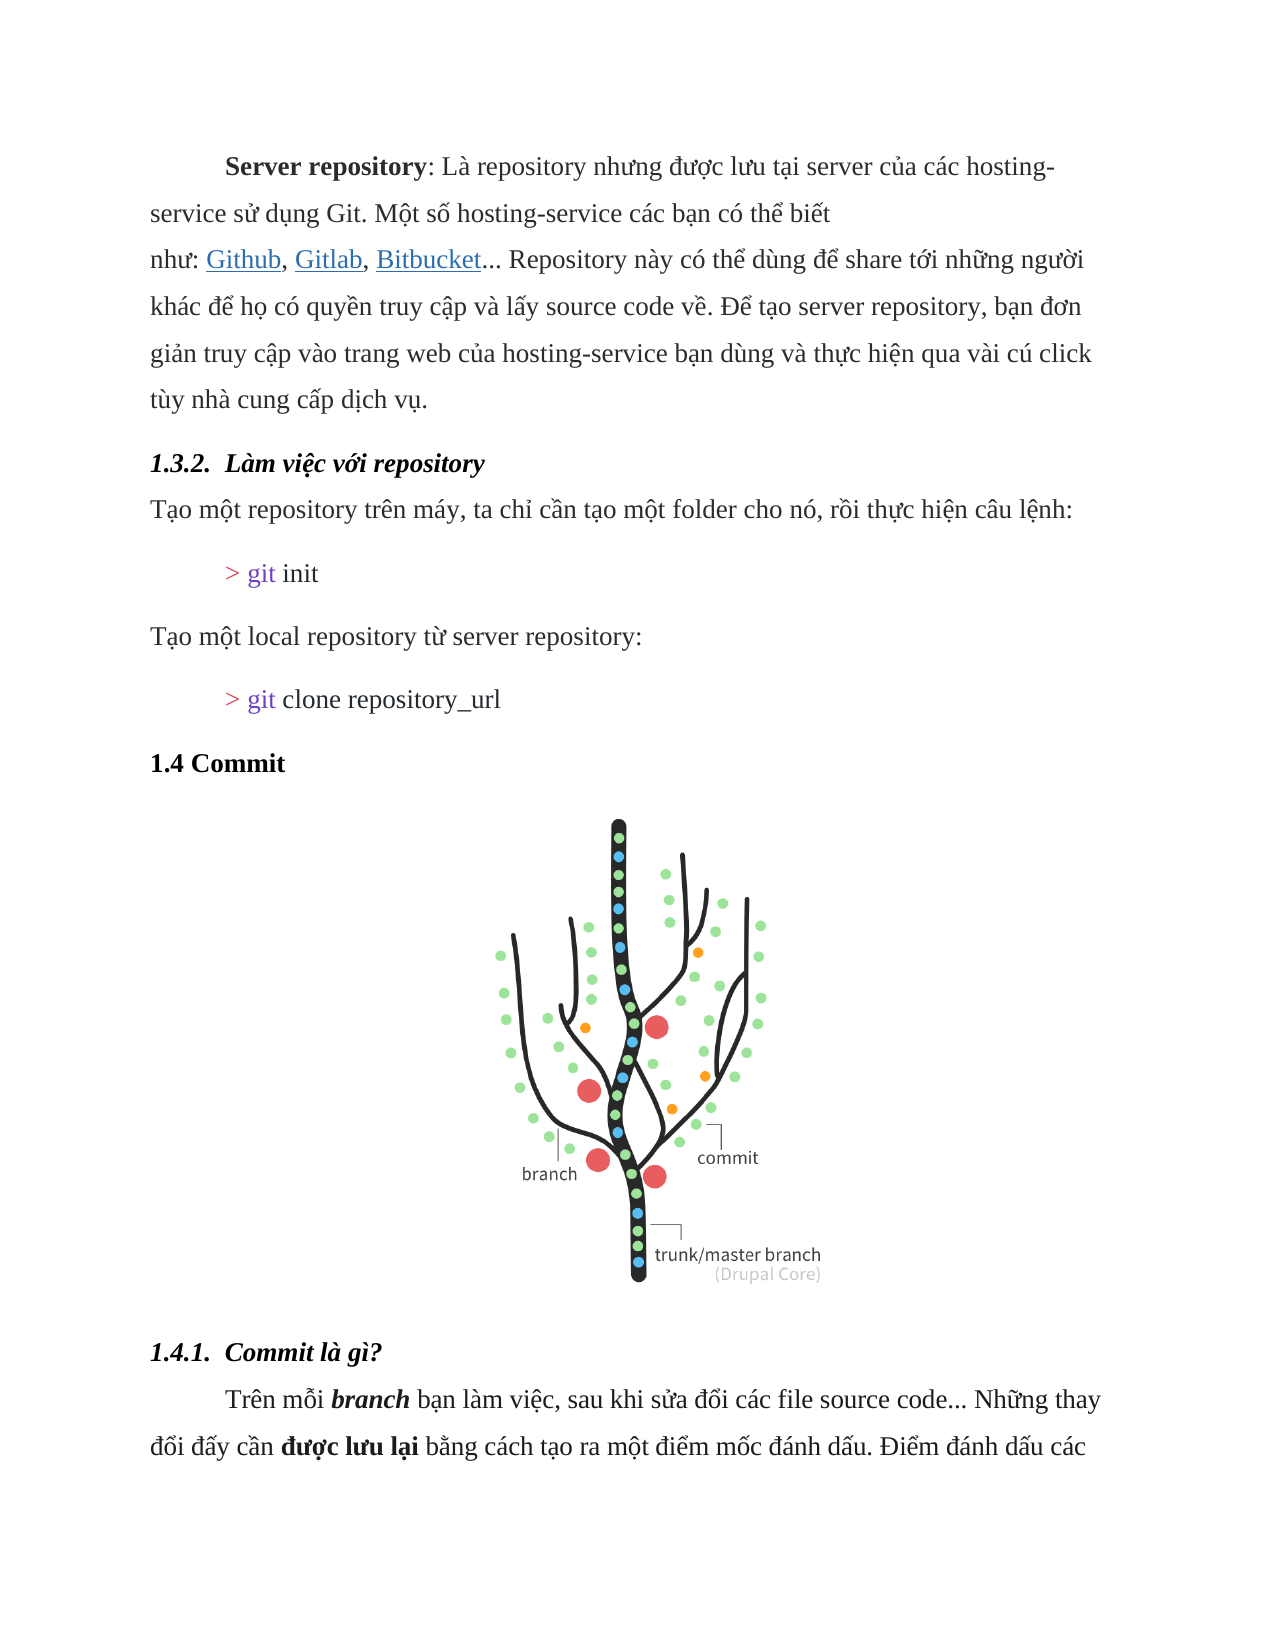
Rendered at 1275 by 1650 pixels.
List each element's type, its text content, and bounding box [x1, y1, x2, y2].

text > git clone repository_url [150, 683, 1125, 714]
picture [439, 793, 836, 1306]
text > git init [150, 557, 1125, 588]
text Server repository: Là repository nhưng được lưu tại server của các hosting-service sử dụng Git. Một số hosting-service các bạn có thể biết như: Github, Gitlab, Bitbucket... Repository này có thể dùng để share tới những người khác để họ có quyền truy cập và lấy source code về. Để tạo server repository, bạn đơn giản truy cập vào trang web của hosting-service bạn dùng và thực hiện qua vài cú click tùy nhà cung cấp dịch vụ. [150, 150, 1125, 414]
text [150, 1383, 1125, 1461]
subtitle Commit là gì? [150, 1336, 1125, 1367]
subtitle Commit [150, 747, 1125, 778]
text Tạo một repository trên máy, ta chỉ cần tạo một folder cho nó, rồi thực hiện câu lệnh: [150, 493, 1125, 524]
text Tạo một local repository từ server repository: [150, 620, 1125, 651]
subtitle Làm việc với repository [150, 447, 1125, 478]
